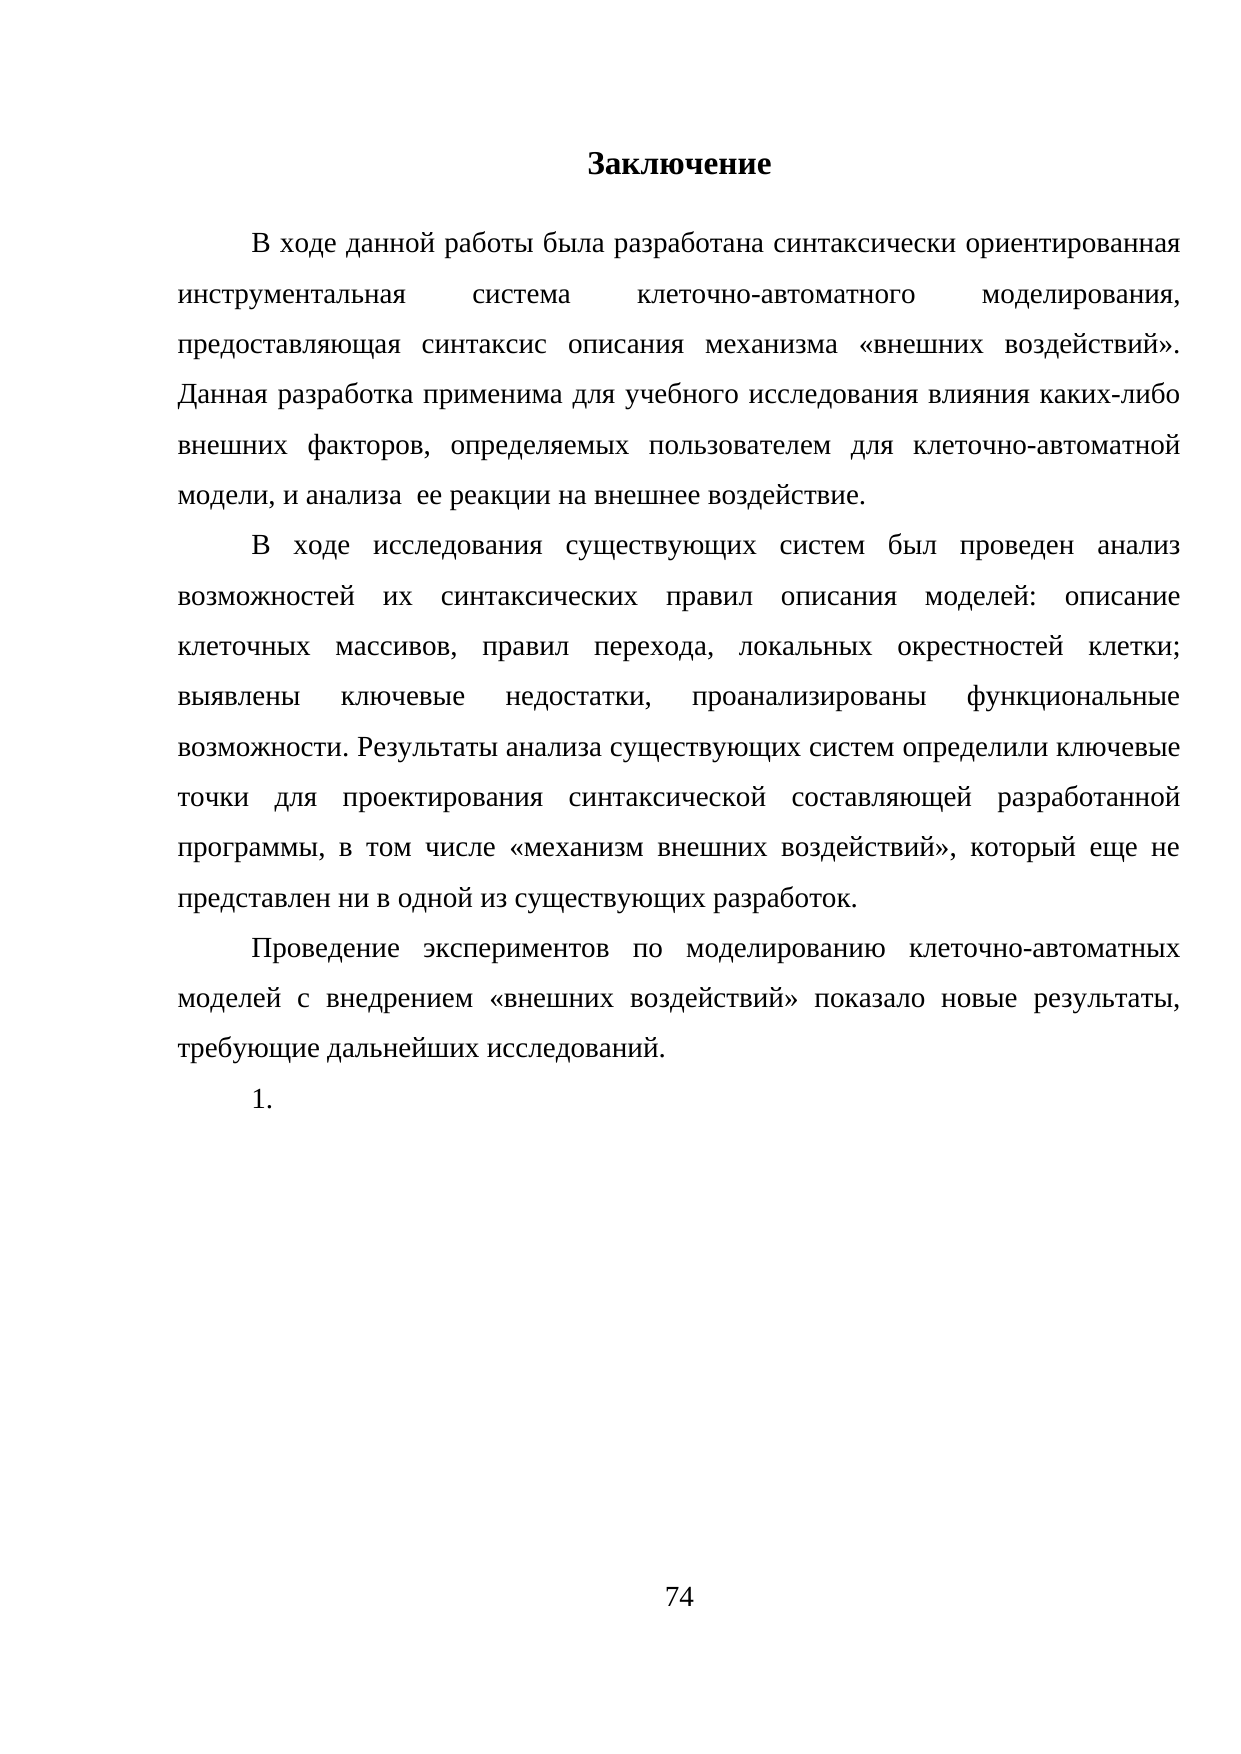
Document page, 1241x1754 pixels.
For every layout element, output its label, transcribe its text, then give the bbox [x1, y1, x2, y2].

text Проведение экспериментов по моделированию клеточно-автоматных моделей с внедрением «внешних воздействий» показало новые результаты, требующие дальнейших исследований. [177, 930, 1181, 1064]
subtitle Заключение [177, 143, 1181, 181]
text В ходе данной работы была разработана синтаксически ориентированная инструментальная система клеточно-автоматного моделирования, предоставляющая синтаксис описания механизма «внешних воздействий». Данная разработка применима для учебного исследования влияния каких-либо внешних факторов, определяемых пользователем для клеточно-автоматной модели, и анализа ее реакции на внешнее воздействие. [177, 226, 1181, 511]
text В ходе исследования существующих систем был проведен анализ возможностей их синтаксических правил описания моделей: описание клеточных массивов, правил перехода, локальных окрестностей клетки; выявлены ключевые недостатки, проанализированы функциональные возможности. Результаты анализа существующих систем определили ключевые точки для проектирования синтаксической составляющей разработанной программы, в том числе «механизм внешних воздействий», который еще не представлен ни в одной из существующих разработок. [177, 527, 1181, 913]
